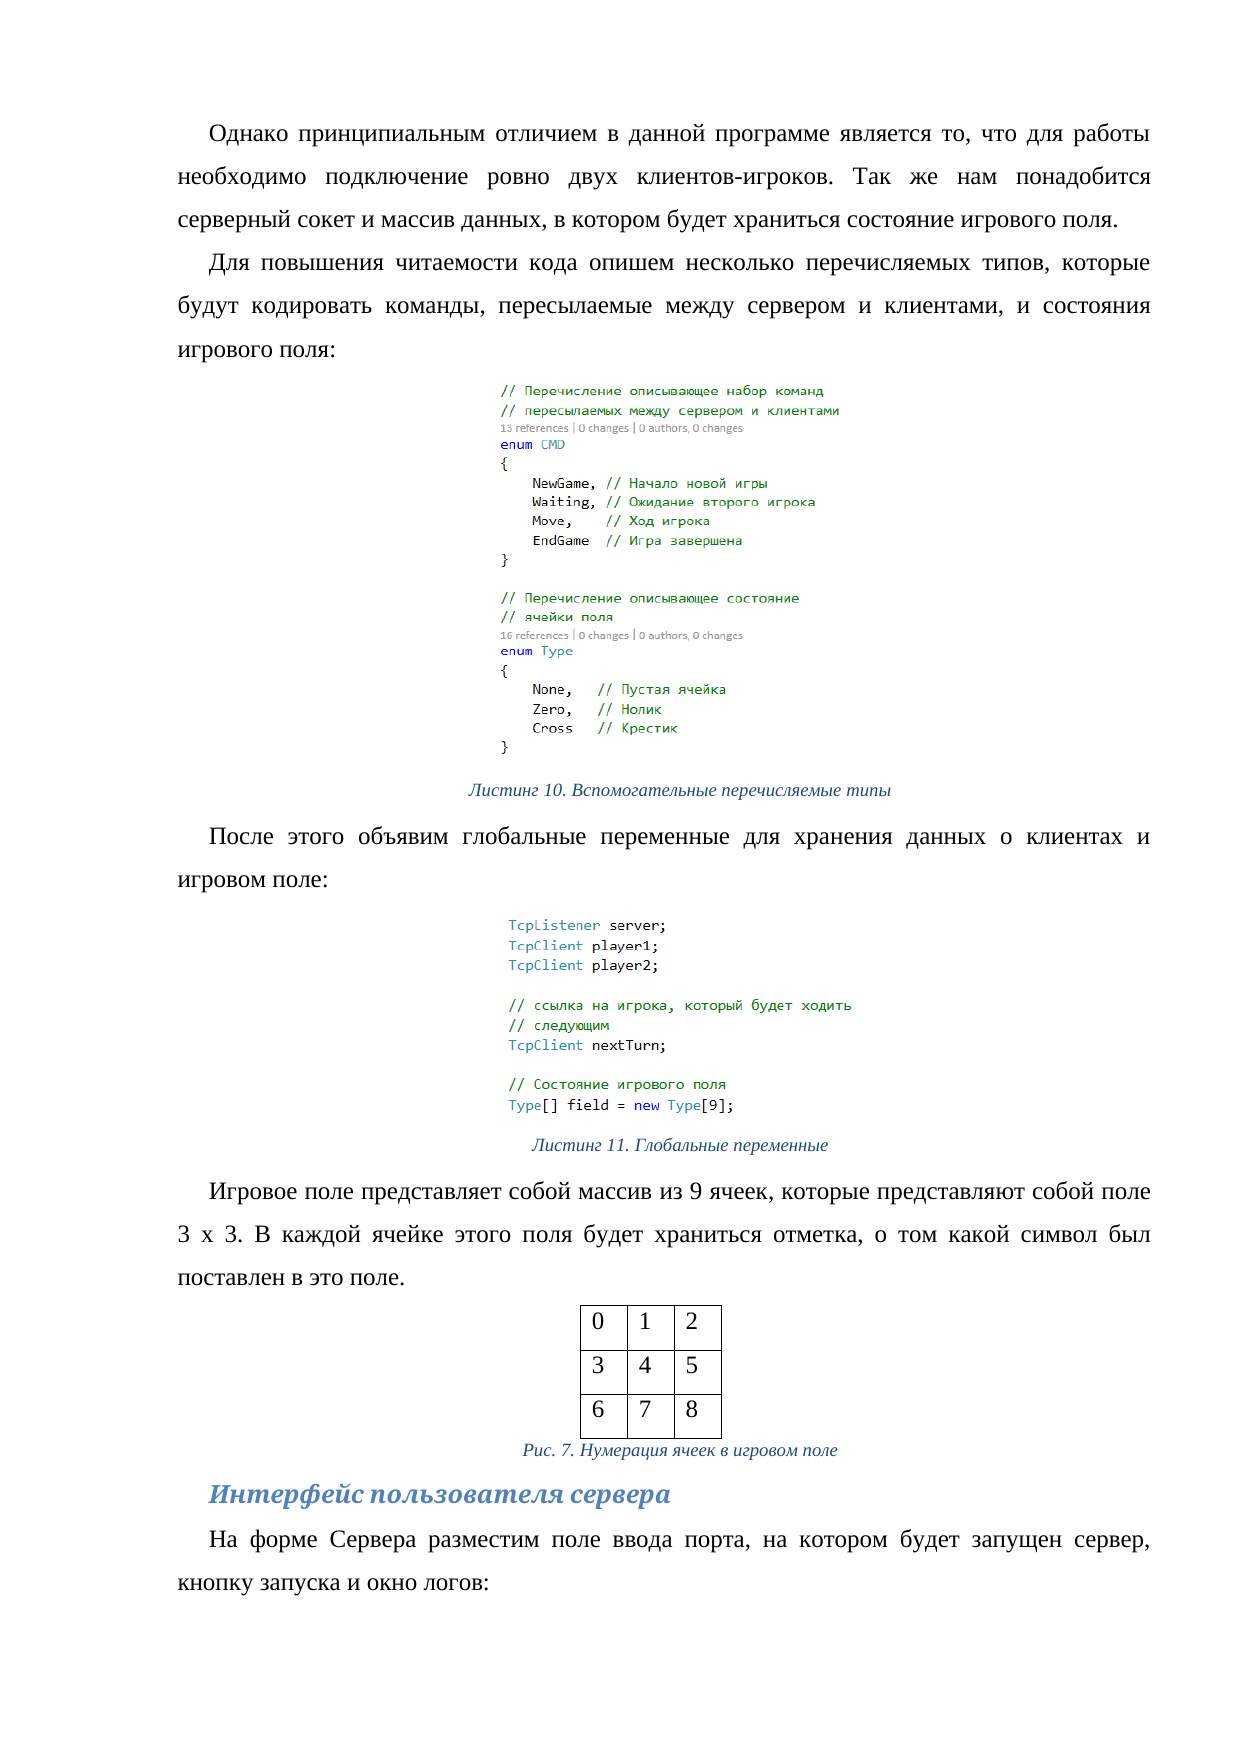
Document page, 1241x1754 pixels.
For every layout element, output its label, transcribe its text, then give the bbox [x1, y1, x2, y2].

text Однако принципиальным отличием в данной программе является то, что для работы необходимо подключение ровно двух клиентов-игроков. Так же нам понадобится серверный сокет и массив данных, в котором будет храниться состояние игрового поля. [177, 118, 1152, 233]
text Игровое поле представляет собой массив из 9 ячеек, которые представляют собой поле 3 х 3. В каждой ячейке этого поля будет храниться отметка, о том какой символ был поставлен в это поле. [177, 1176, 1152, 1291]
subtitle Интерфейс пользователя сервера [177, 1481, 1152, 1510]
text После этого объявим глобальные переменные для хранения данных о клиентах и игровом поле: [177, 821, 1152, 893]
picture [496, 907, 864, 1120]
table_cell 8 [675, 1395, 721, 1438]
table_header 0 [581, 1306, 627, 1349]
table_cell 3 [581, 1351, 627, 1393]
table_cell 7 [628, 1395, 674, 1438]
table_header 2 [675, 1306, 721, 1349]
text На форме Сервера разместим поле ввода порта, на котором будет запущен сервер, кнопку запуска и окно логов: [177, 1524, 1152, 1596]
text Для повышения читаемости кода опишем несколько перечисляемых типов, которые будут кодировать команды, пересылаемые между сервером и клиентами, и состояния игрового поля: [177, 247, 1152, 362]
table_header 1 [628, 1306, 674, 1349]
picture [478, 376, 882, 765]
table_cell 6 [581, 1395, 627, 1438]
table_cell 4 [628, 1351, 674, 1393]
table_cell 5 [675, 1351, 721, 1393]
